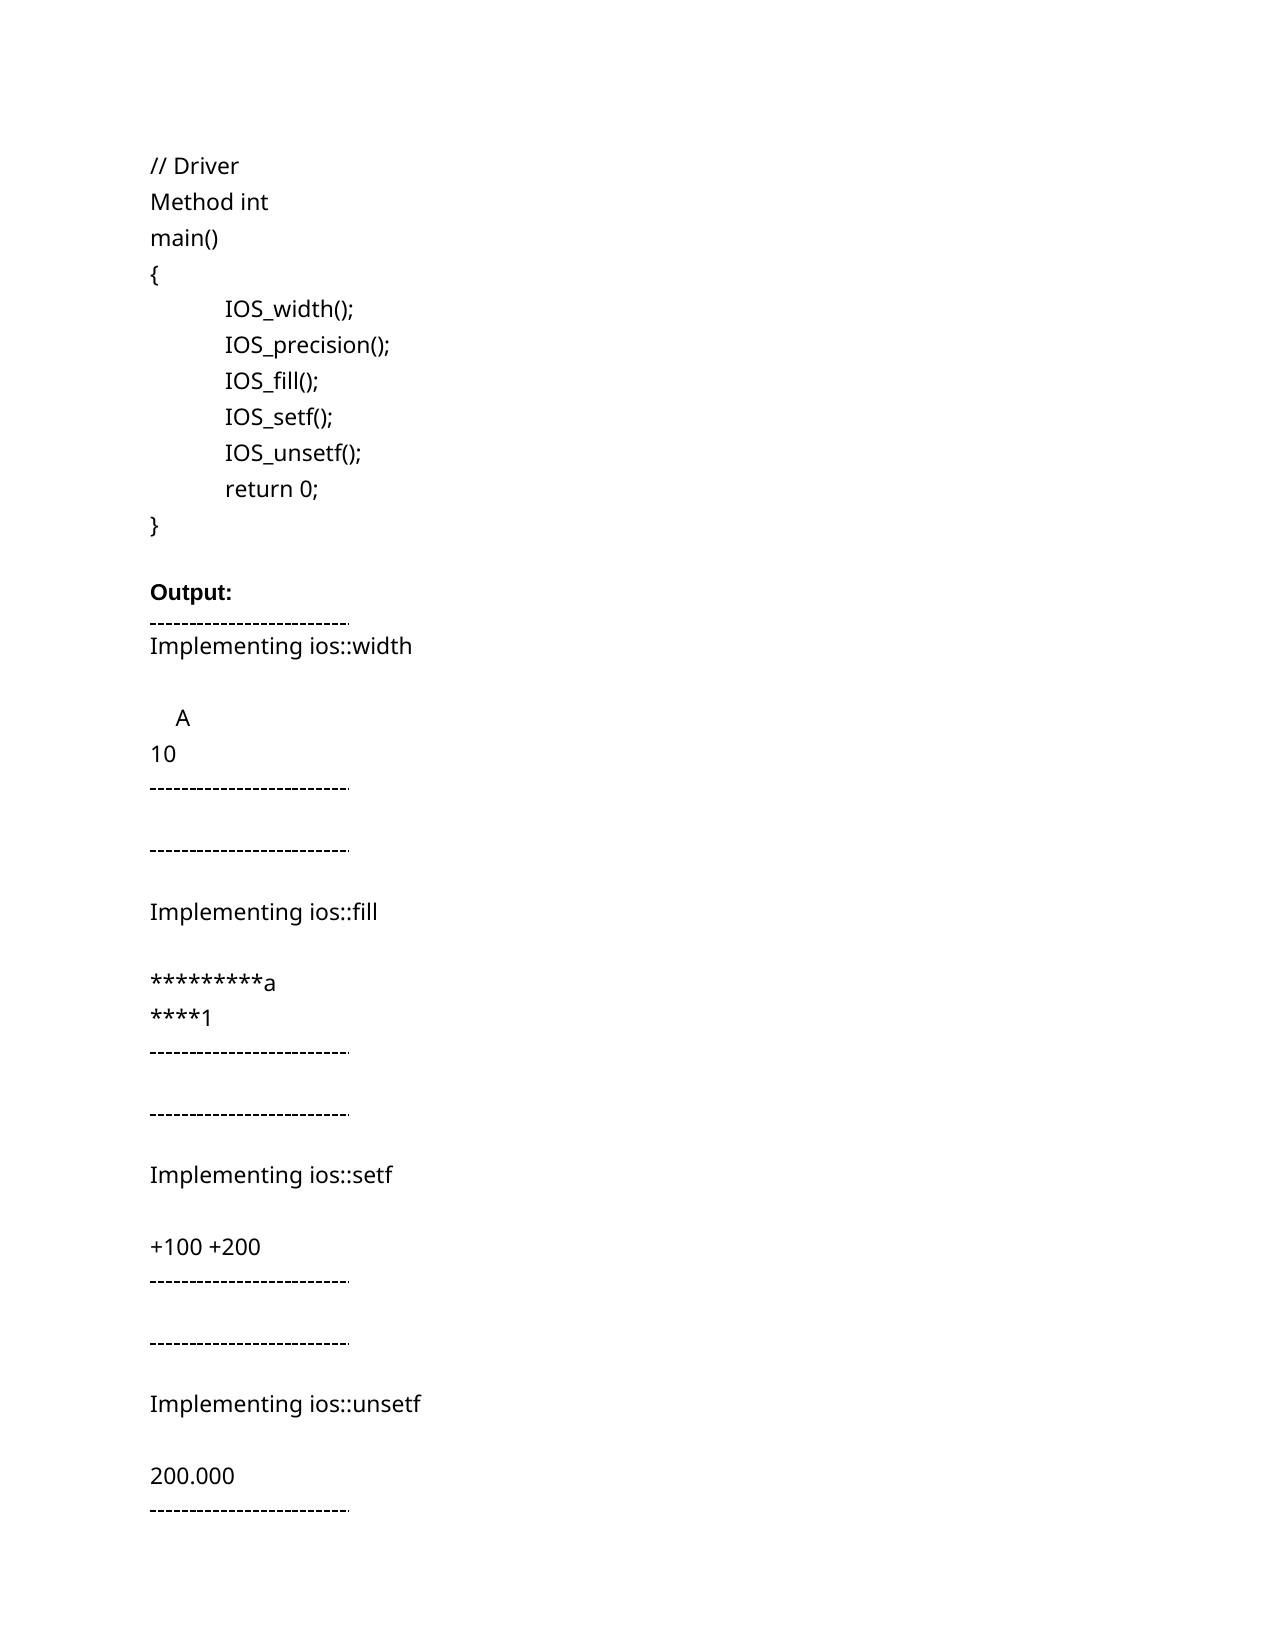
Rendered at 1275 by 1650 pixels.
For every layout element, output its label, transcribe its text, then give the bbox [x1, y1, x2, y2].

text *********a [150, 967, 1131, 998]
text ****1 [150, 1002, 1131, 1033]
text Implementing ios::unsetf [150, 1388, 1131, 1419]
text Implementing ios::fill [150, 895, 1131, 927]
text 200.000 [150, 1460, 1131, 1491]
subtitle Output: [150, 579, 1131, 605]
text // Driver Method int main() [150, 150, 314, 253]
text IOS_width(); IOS_precision(); IOS_fill(); IOS_setf(); IOS_unsetf(); return 0; [225, 293, 391, 504]
text Implementing ios::setf [150, 1159, 1131, 1191]
text A 10 [150, 702, 193, 769]
text Implementing ios::width [150, 630, 1131, 661]
text { [150, 258, 1131, 289]
text +100 +200 [150, 1231, 1131, 1262]
text } [150, 509, 1131, 540]
